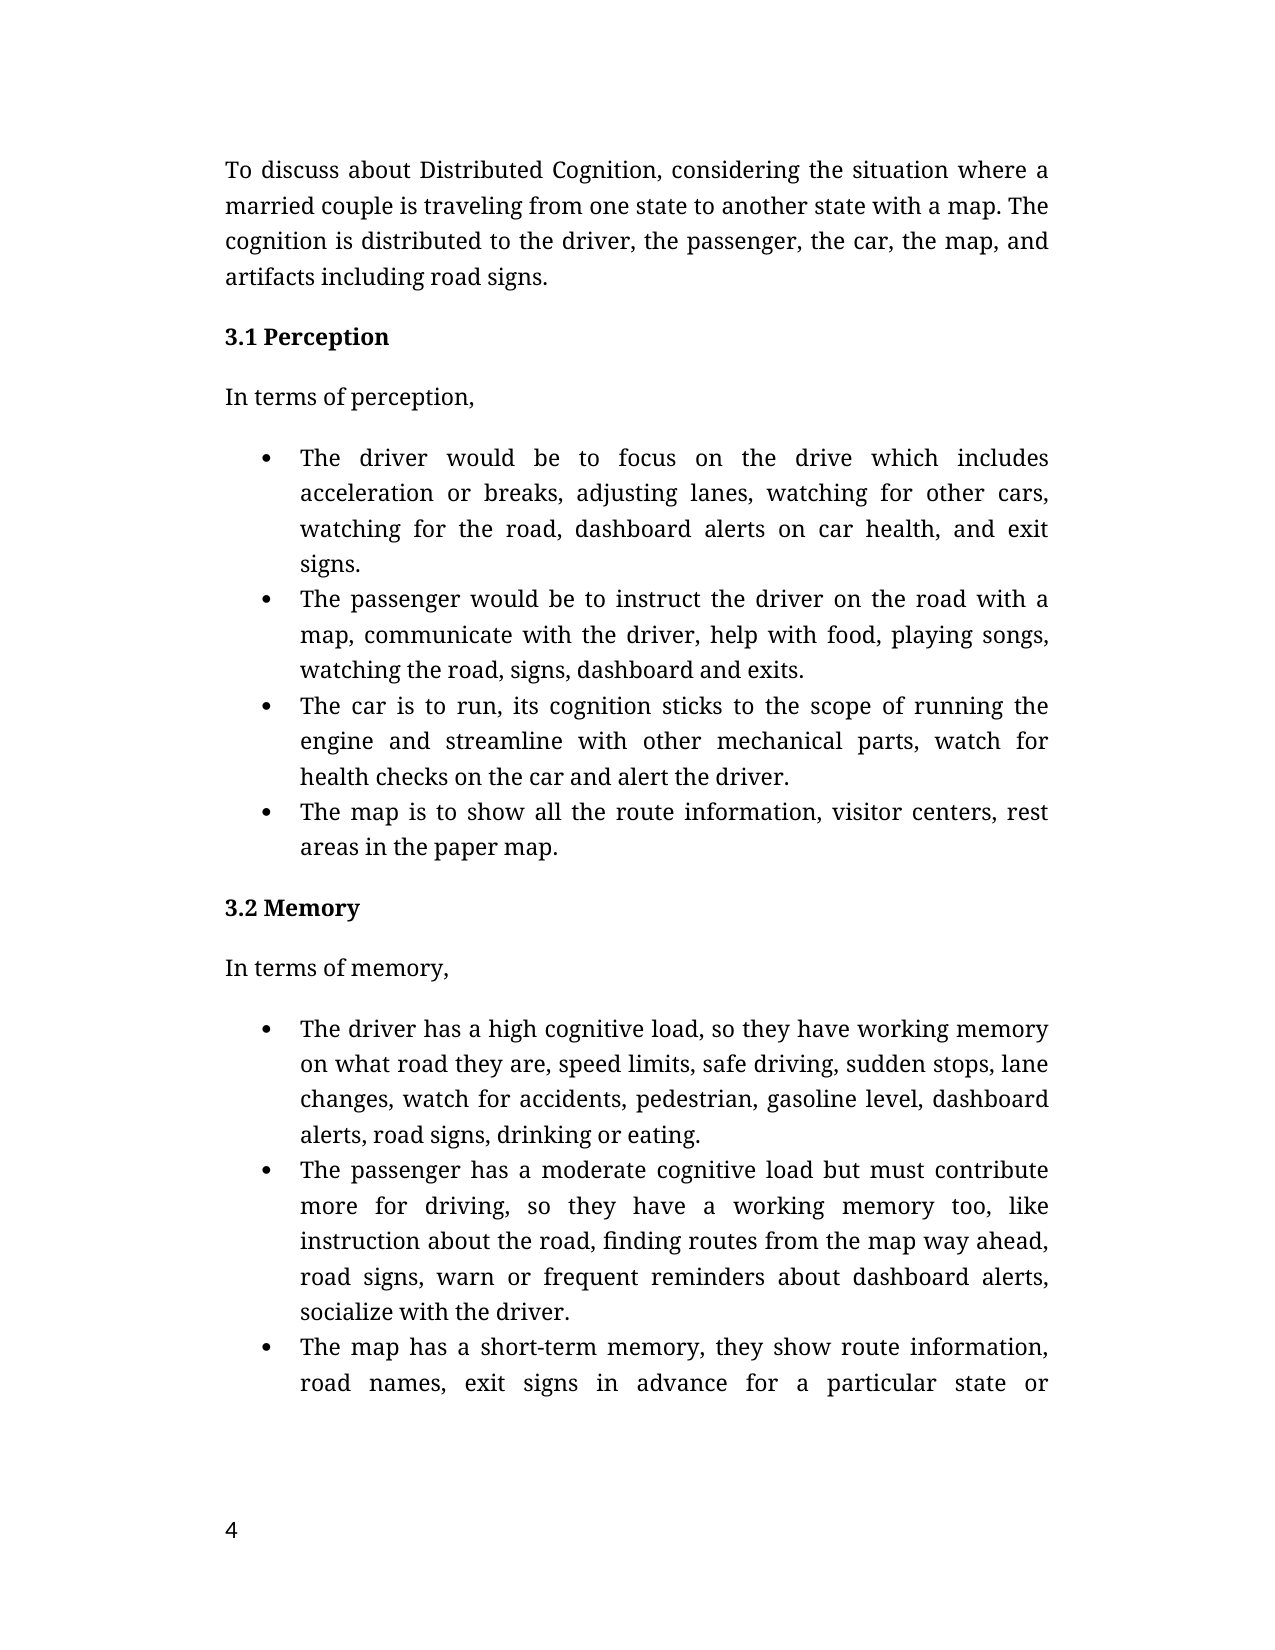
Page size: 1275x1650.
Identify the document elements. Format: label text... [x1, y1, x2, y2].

text In terms of memory, [225, 948, 1050, 983]
text To discuss about Distributed Cognition, considering the situation where a married couple is traveling from one state to another state with a map. The cognition is distributed to the driver, the passenger, the car, the map, and artifacts including road signs. [225, 150, 1050, 292]
text In terms of perception, [225, 377, 1050, 412]
list The driver would be to focus on the drive which includes acceleration or breaks, adjusting lanes, watching for other cars, watching for the road, dashboard alerts on car health, and exit signs. [262, 437, 1050, 579]
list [262, 1327, 1050, 1398]
list The passenger would be to instruct the driver on the road with a map, communicate with the driver, help with food, playing songs, watching the road, signs, dashboard and exits. [262, 579, 1050, 685]
text 3.1 Perception [225, 317, 1050, 352]
list The map is to show all the route information, visitor centers, rest areas in the paper map. [262, 792, 1050, 862]
list The passenger has a moderate cognitive load but must contribute more for driving, so they have a working memory too, like instruction about the road, finding routes from the map way ahead, road signs, warn or frequent reminders about dashboard alerts, socialize with the driver. [262, 1150, 1050, 1327]
list The car is to run, its cognition sticks to the scope of running the engine and streamline with other mechanical parts, watch for health checks on the car and alert the driver. [262, 685, 1050, 792]
list The driver has a high cognitive load, so they have working memory on what road they are, speed limits, safe driving, sudden stops, lane changes, watch for accidents, pedestrian, gasoline level, dashboard alerts, road signs, drinking or eating. [262, 1008, 1050, 1150]
text 3.2 Memory [225, 887, 1050, 923]
